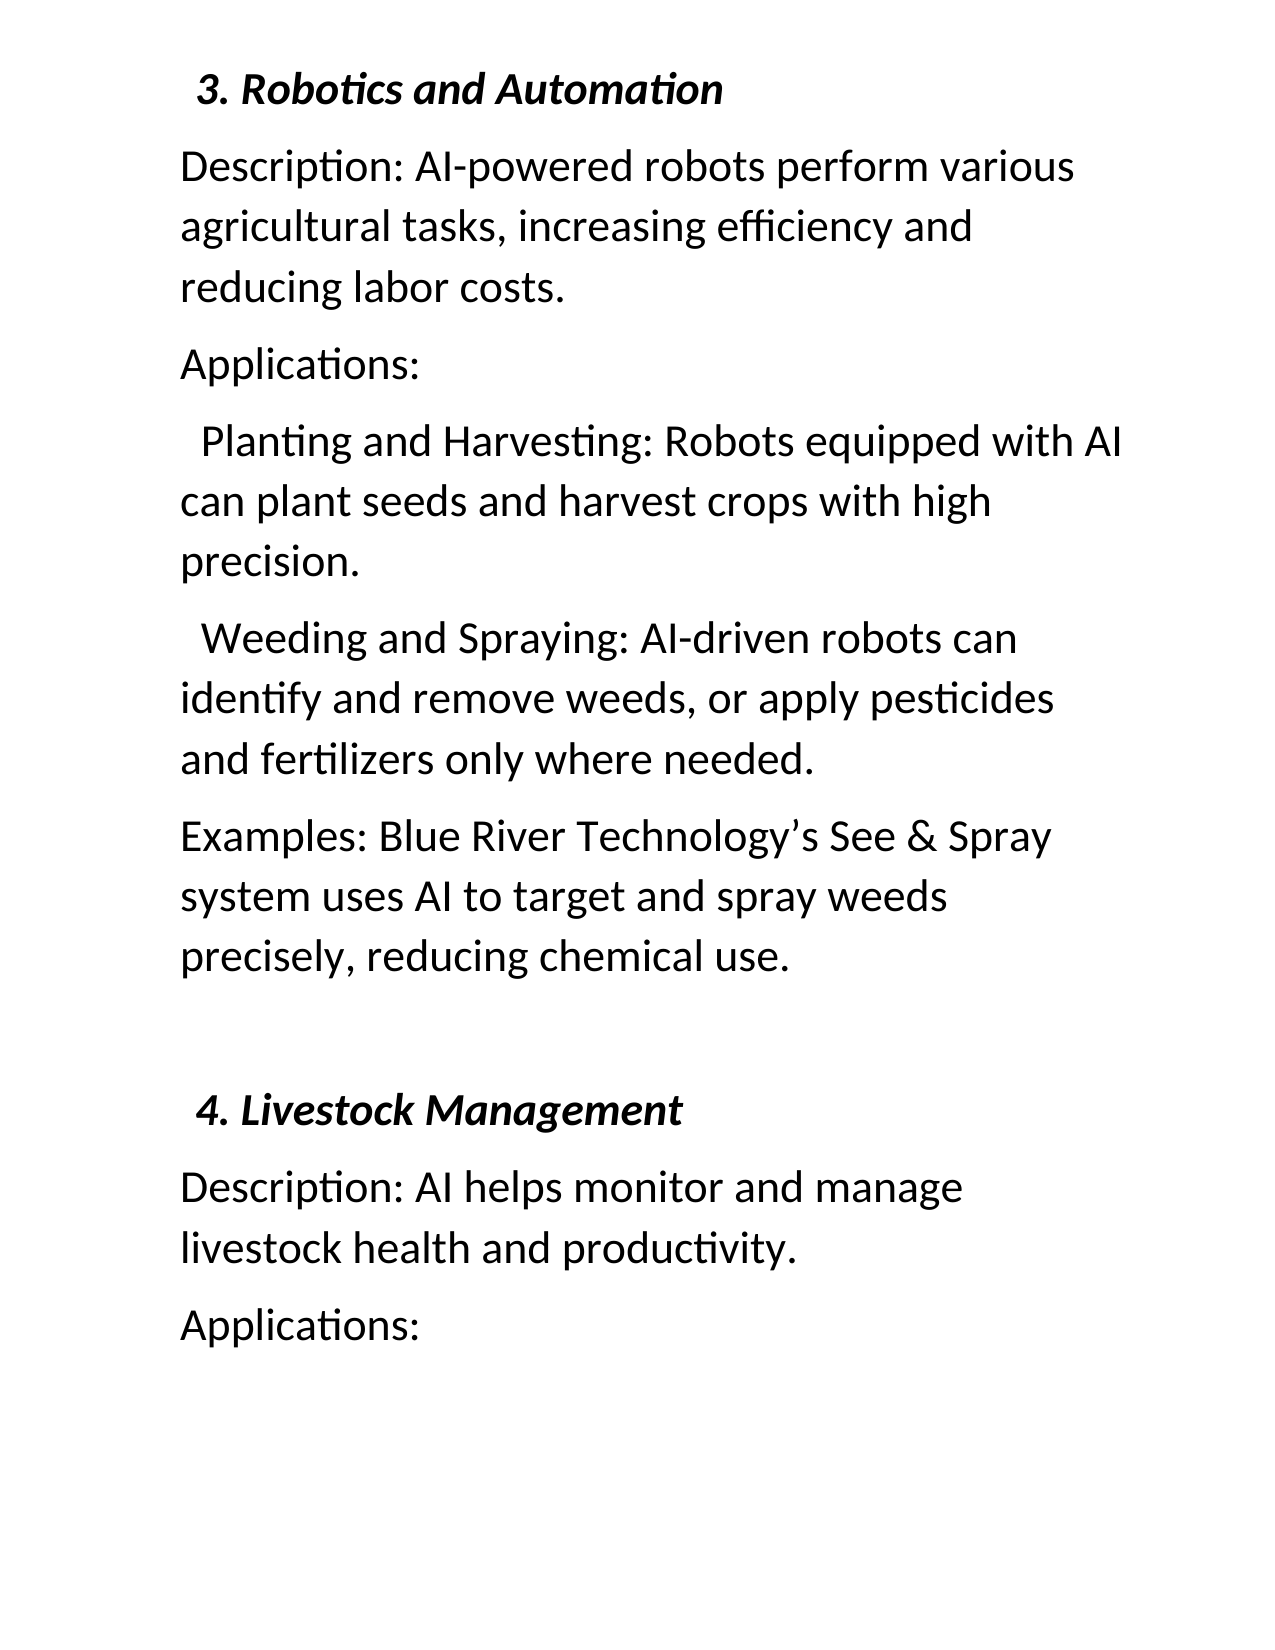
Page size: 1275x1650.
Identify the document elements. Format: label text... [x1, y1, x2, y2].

text 3. Robotics and Automation [180, 60, 1125, 116]
text Planting and Harvesting: Robots equipped with AI can plant seeds and harvest crops with high precision. [180, 412, 1125, 588]
text 4. Livestock Management [180, 1081, 1125, 1137]
text Weeding and Spraying: AI-driven robots can identify and remove weeds, or apply pesticides and fertilizers only where needed. [180, 609, 1125, 786]
text Examples: Blue River Technology’s See & Spray system uses AI to target and spray weeds precisely, reducing chemical use. [180, 807, 1125, 983]
text Description: AI helps monitor and manage livestock health and productivity. [180, 1158, 1125, 1274]
text Applications: [180, 334, 1125, 391]
text Applications: [180, 1296, 1125, 1352]
text Description: AI-powered robots perform various agricultural tasks, increasing efficiency and reducing labor costs. [180, 137, 1125, 313]
